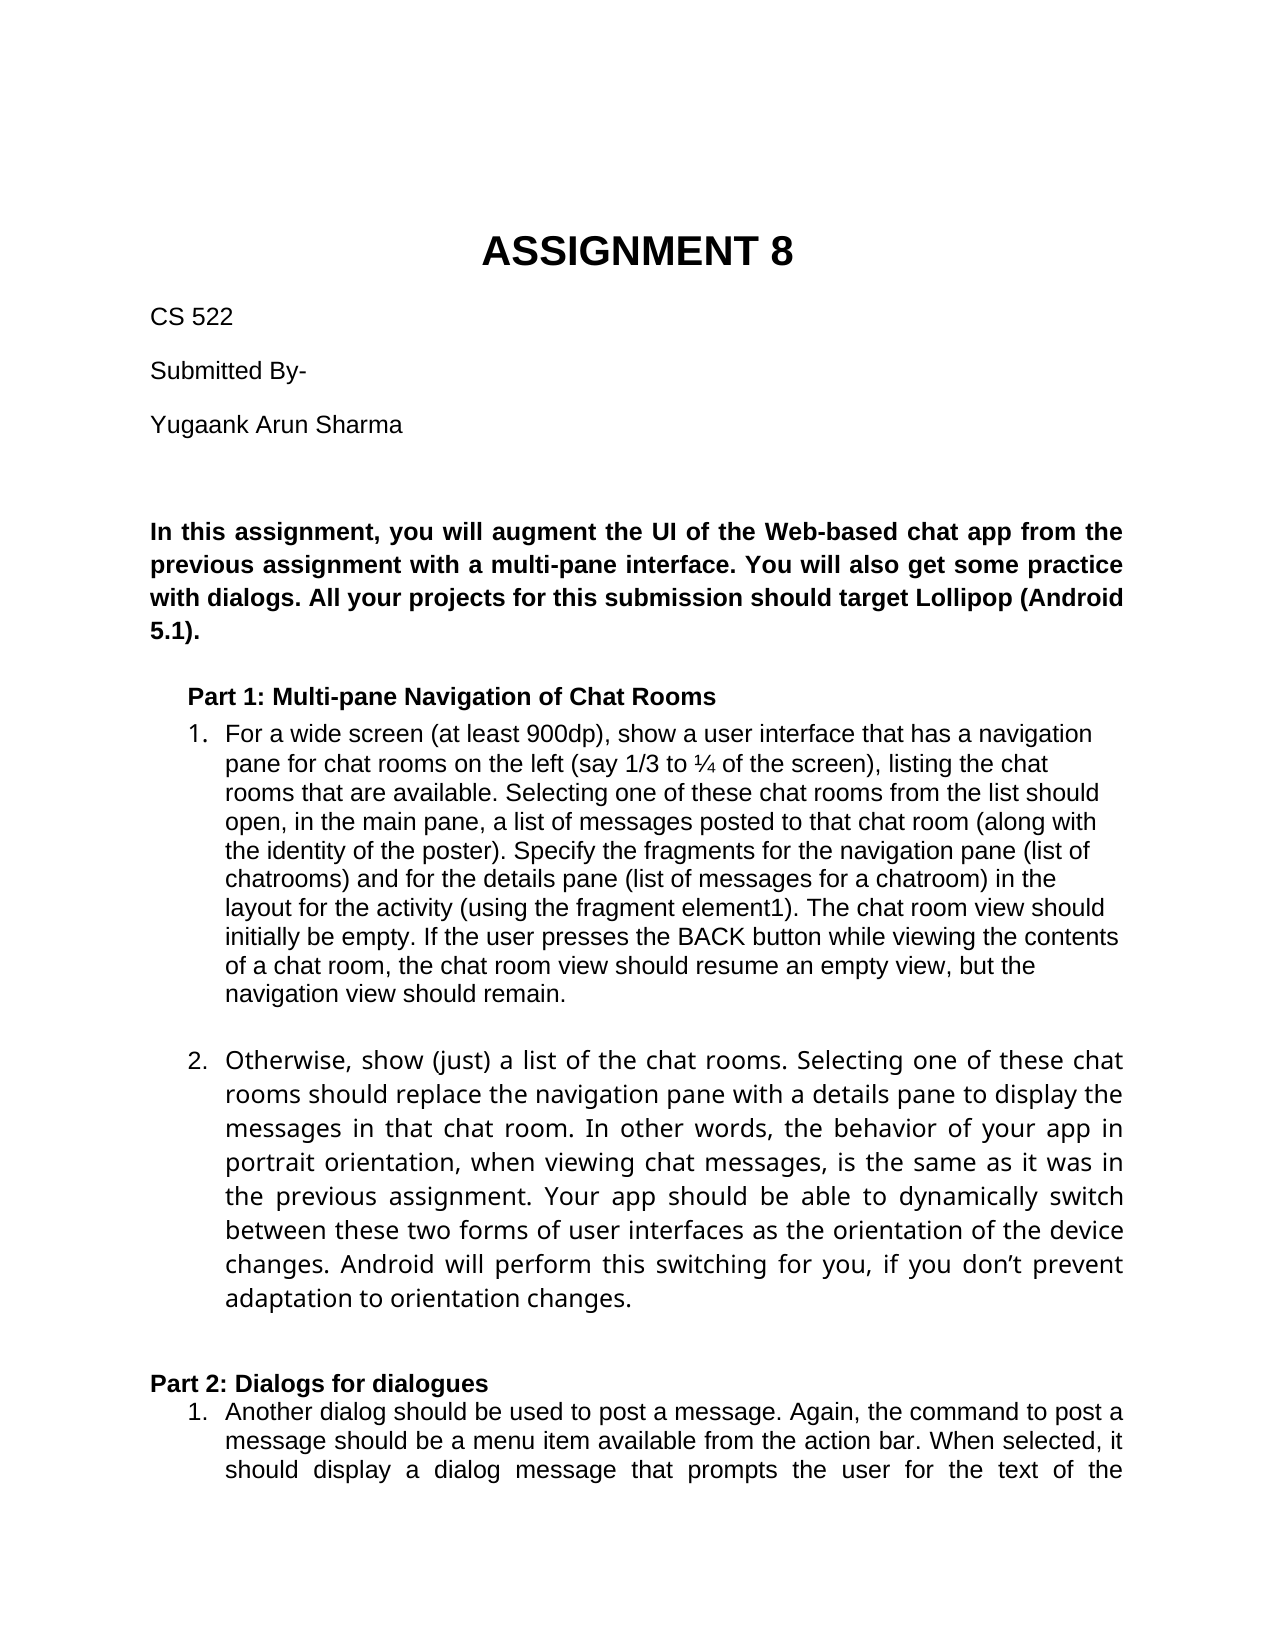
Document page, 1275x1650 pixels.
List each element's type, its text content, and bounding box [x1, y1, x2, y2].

list Part 1: Multi-pane Navigation of Chat Rooms [187, 682, 1125, 711]
list Otherwise, show (just) a list of the chat rooms. Selecting one of these chat rooms should replace the navigation pane with a details pane to display the messages in that chat room. In other words, the behavior of your app in portrait orientation, when viewing chat messages, is the same as it was in the previous assignment. Your app should be able to dynamically switch between these two forms of user interfaces as the orientation of the device changes. Android will perform this switching for you, if you don’t prevent adaptation to orientation changes. [187, 1042, 1125, 1315]
text ASSIGNMENT 8 [150, 226, 1125, 274]
text CS 522 [150, 302, 1125, 331]
text Part 2: Dialogs for dialogues [150, 1369, 1125, 1397]
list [187, 1397, 1125, 1484]
list For a wide screen (at least 900dp), show a user interface that has a navigation pane for chat rooms on the left (say 1/3 to ¼ of the screen), listing the chat rooms that are available. Selecting one of these chat rooms from the list should open, in the main pane, a list of messages posted to that chat room (along with the identity of the poster). Specify the fragments for the navigation pane (list of chatrooms) and for the details pane (list of messages for a chatroom) in the layout for the activity (using the fragment element1). The chat room view should initially be empty. If the user presses the BACK button while viewing the contents of a chat room, the chat room view should resume an empty view, but the navigation view should remain. [187, 715, 1125, 1008]
text Submitted By- [150, 356, 1125, 384]
text Yugaank Arun Sharma [150, 409, 1125, 438]
list In this assignment, you will augment the UI of the Web-based chat app from the previous assignment with a multi-pane interface. You will also get some practice with dialogs. All your projects for this submission should target Lollipop (Android 5.1). [150, 517, 1125, 645]
